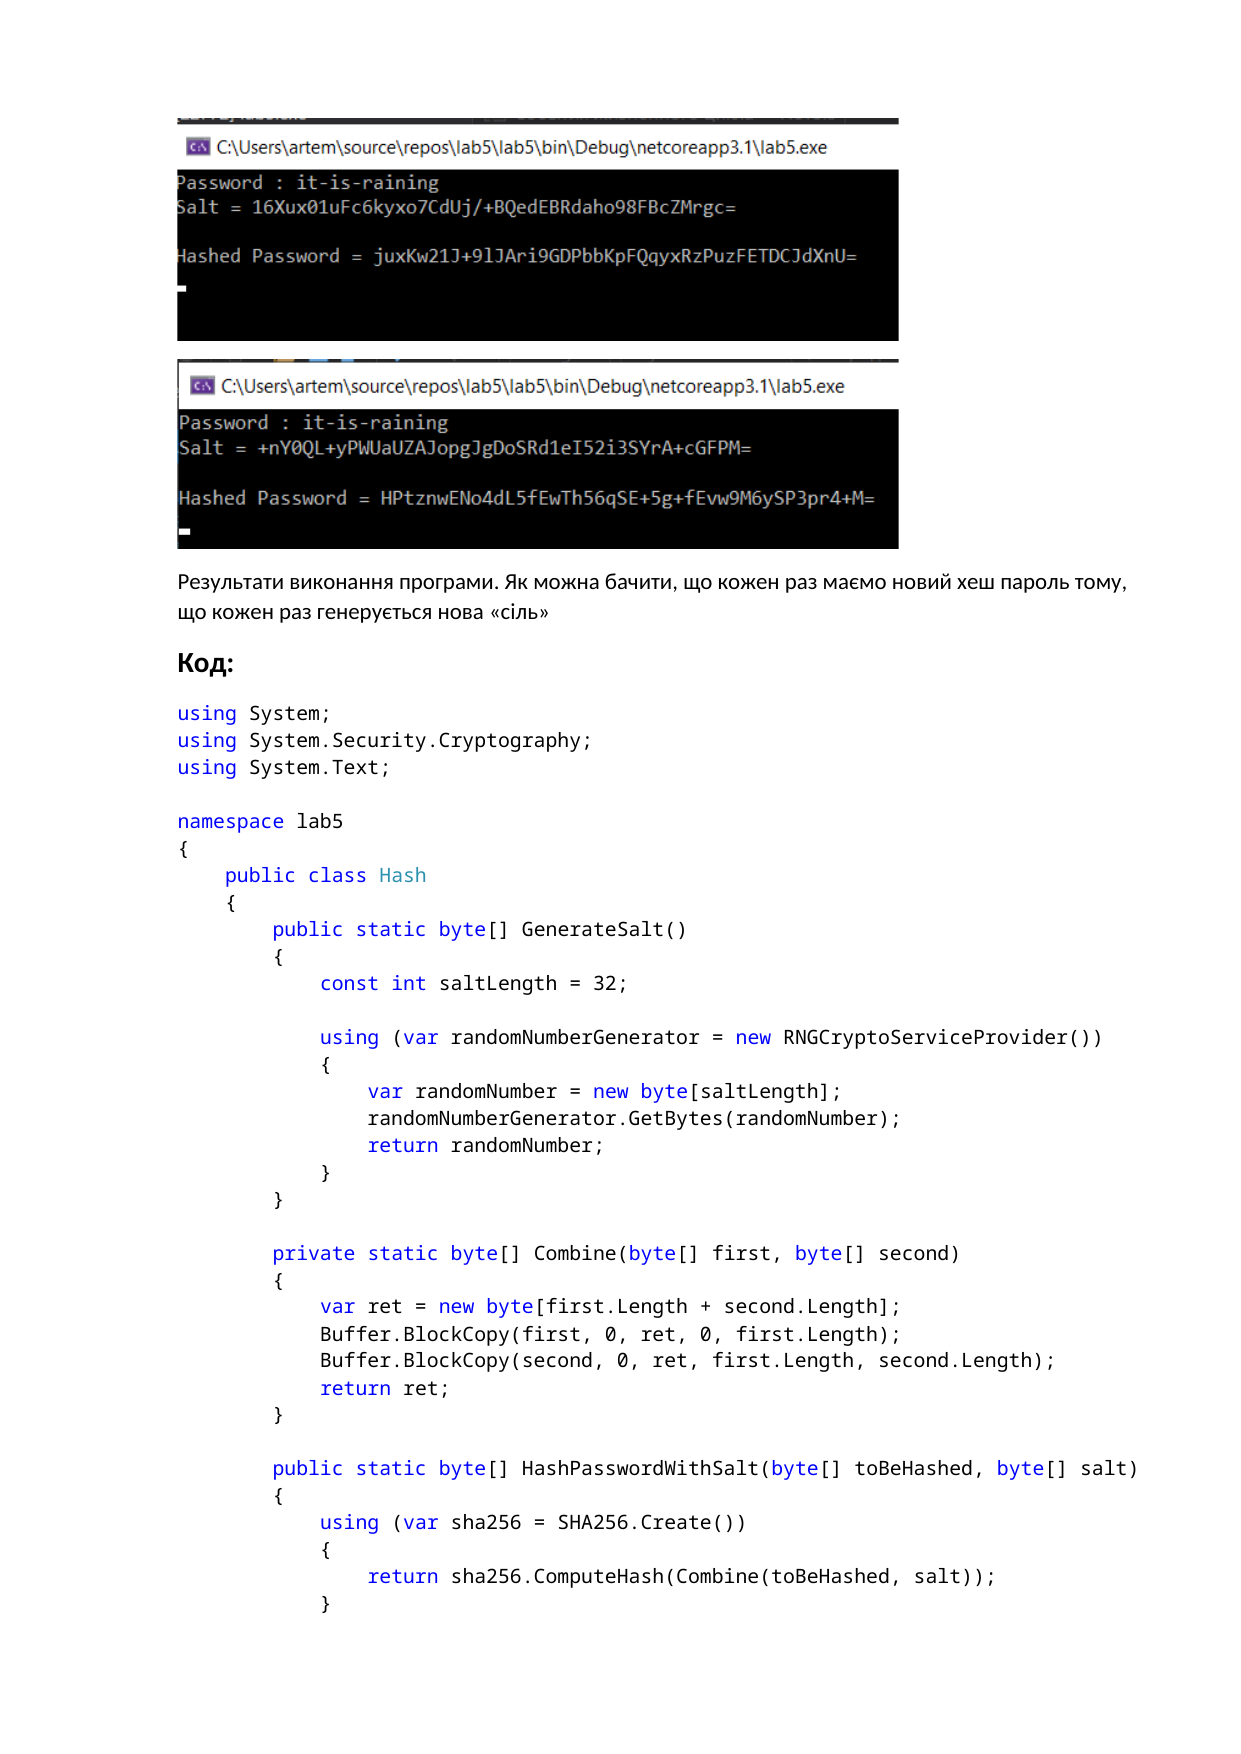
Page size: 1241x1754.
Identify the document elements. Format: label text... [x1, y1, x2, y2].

text public static byte[] HashPasswordWithSalt(byte[] toBeHashed, byte[] salt) [177, 1455, 1152, 1482]
text using (var randomNumberGenerator = new RNGCryptoServiceProvider()) [177, 1023, 1152, 1050]
text private static byte[] Combine(byte[] first, byte[] second) [177, 1239, 1152, 1266]
text return ret; [177, 1374, 1152, 1401]
text using System.Security.Cryptography; [177, 726, 1152, 753]
text public static byte[] GenerateSalt() [177, 915, 1152, 942]
text { [177, 1536, 1152, 1563]
text public class Hash [177, 861, 1152, 888]
picture [177, 118, 899, 341]
text var ret = new byte[first.Length + second.Length]; [177, 1293, 1152, 1320]
text using System; [177, 699, 1152, 726]
text { [177, 1482, 1152, 1509]
text var randomNumber = new byte[saltLength]; [177, 1077, 1152, 1104]
text } [177, 1185, 1152, 1212]
text } [177, 1589, 1152, 1617]
text const int saltLength = 32; [177, 969, 1152, 996]
text { [177, 834, 1152, 861]
text { [177, 1266, 1152, 1293]
picture [177, 359, 899, 549]
text } [177, 1158, 1152, 1185]
text return randomNumber; [177, 1131, 1152, 1158]
text Buffer.BlockCopy(first, 0, ret, 0, first.Length); [177, 1320, 1152, 1347]
text Buffer.BlockCopy(second, 0, ret, first.Length, second.Length); [177, 1347, 1152, 1374]
text using (var sha256 = SHA256.Create()) [177, 1509, 1152, 1536]
text randomNumberGenerator.GetBytes(randomNumber); [177, 1104, 1152, 1131]
text using System.Text; [177, 753, 1152, 780]
text Результати виконання програми. Як можна бачити, що кожен раз маємо новий хеш пароль тому, що кожен раз генерується нова «сіль» [177, 567, 1152, 625]
text } [177, 1401, 1152, 1428]
text { [177, 1050, 1152, 1077]
text namespace lab5 [177, 807, 1152, 834]
text { [177, 888, 1152, 915]
text { [177, 942, 1152, 969]
text Код: [177, 644, 1152, 680]
text return sha256.ComputeHash(Combine(toBeHashed, salt)); [177, 1563, 1152, 1589]
